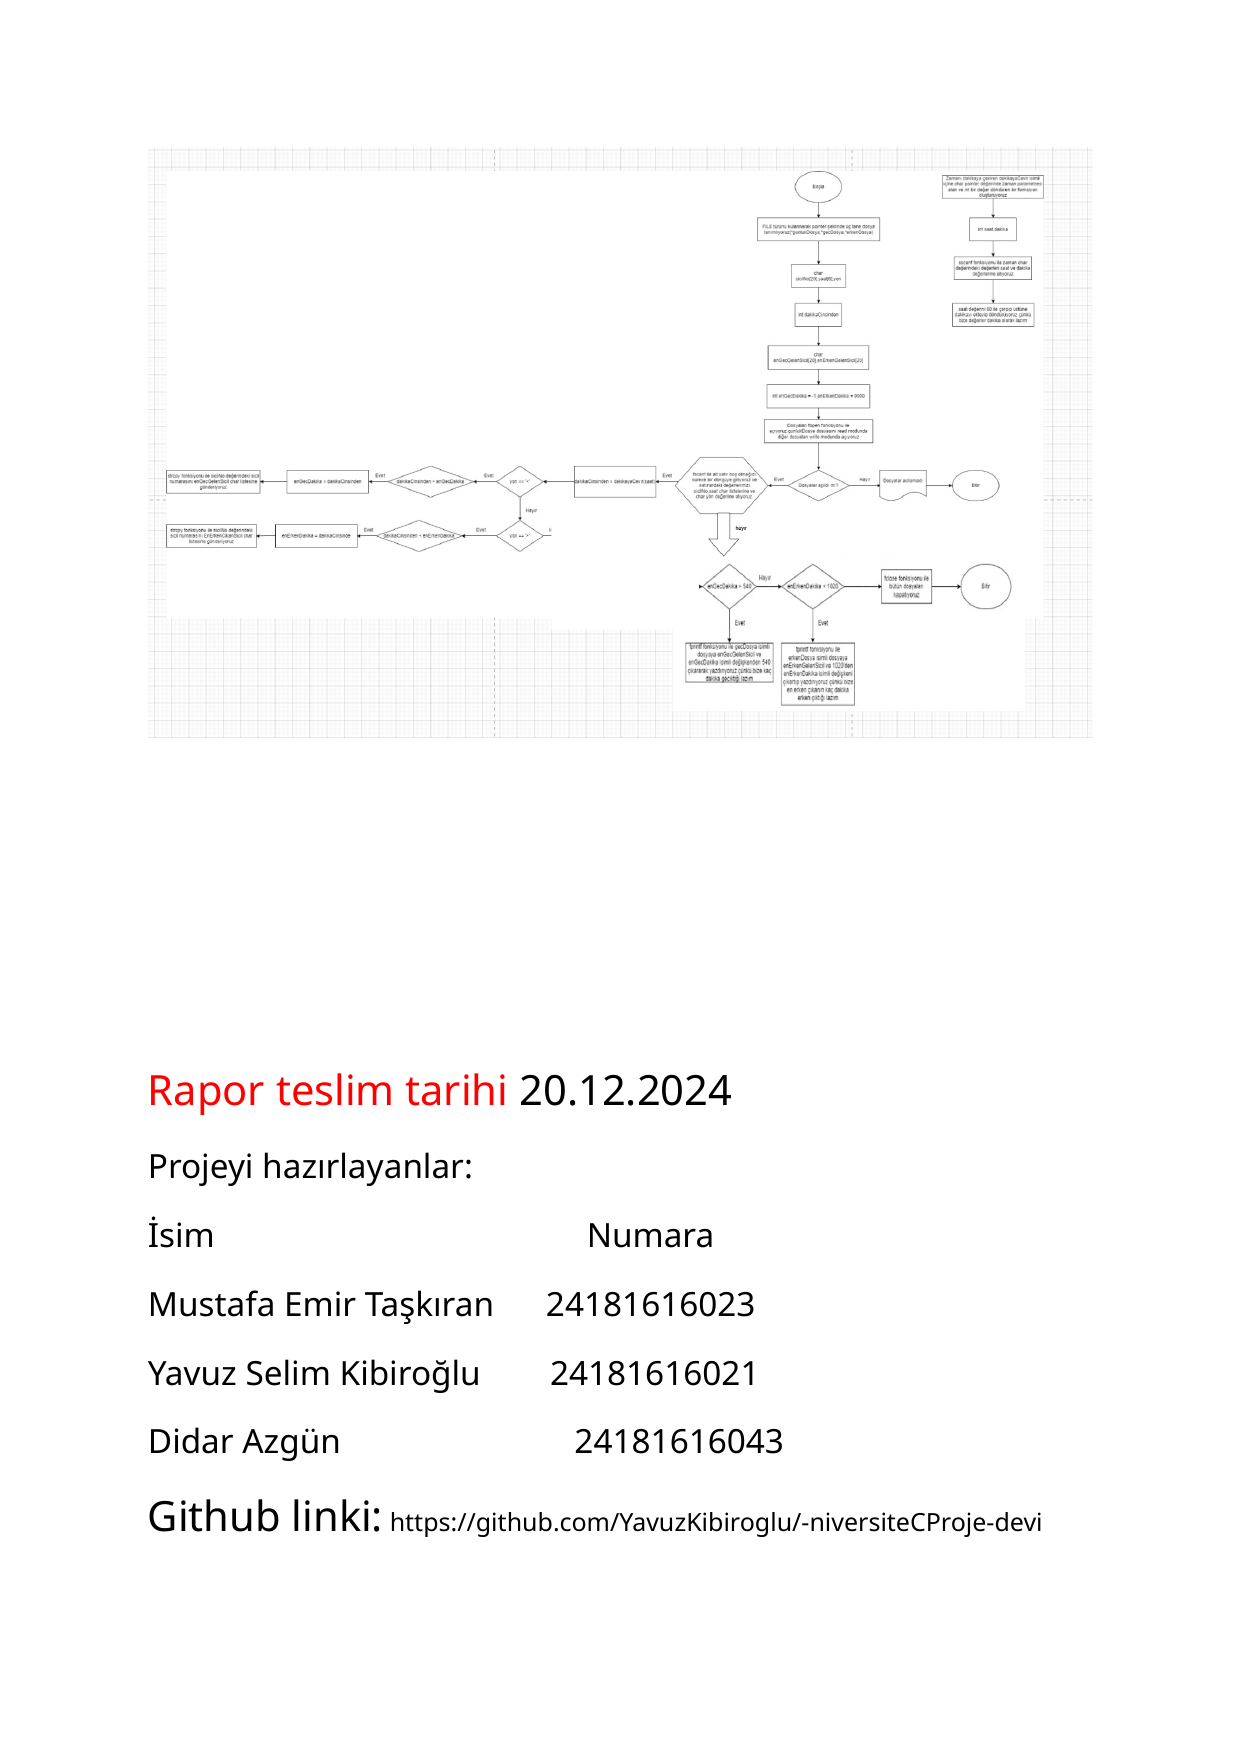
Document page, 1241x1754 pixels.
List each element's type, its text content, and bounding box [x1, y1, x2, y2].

text Mustafa Emir Taşkıran 24181616023 [148, 1281, 1093, 1326]
picture [147, 147, 1093, 738]
text Github linki: https://github.com/YavuzKibiroglu/-niversiteCProje-devi [148, 1487, 1093, 1544]
text Rapor teslim tarihi 20.12.2024 [148, 1061, 1093, 1118]
text Didar Azgün 24181616043 [148, 1418, 1093, 1464]
text Projeyi hazırlayanlar: [148, 1143, 1093, 1188]
text Yavuz Selim Kibiroğlu 24181616021 [148, 1349, 1093, 1395]
text İsim Numara [148, 1212, 1093, 1257]
